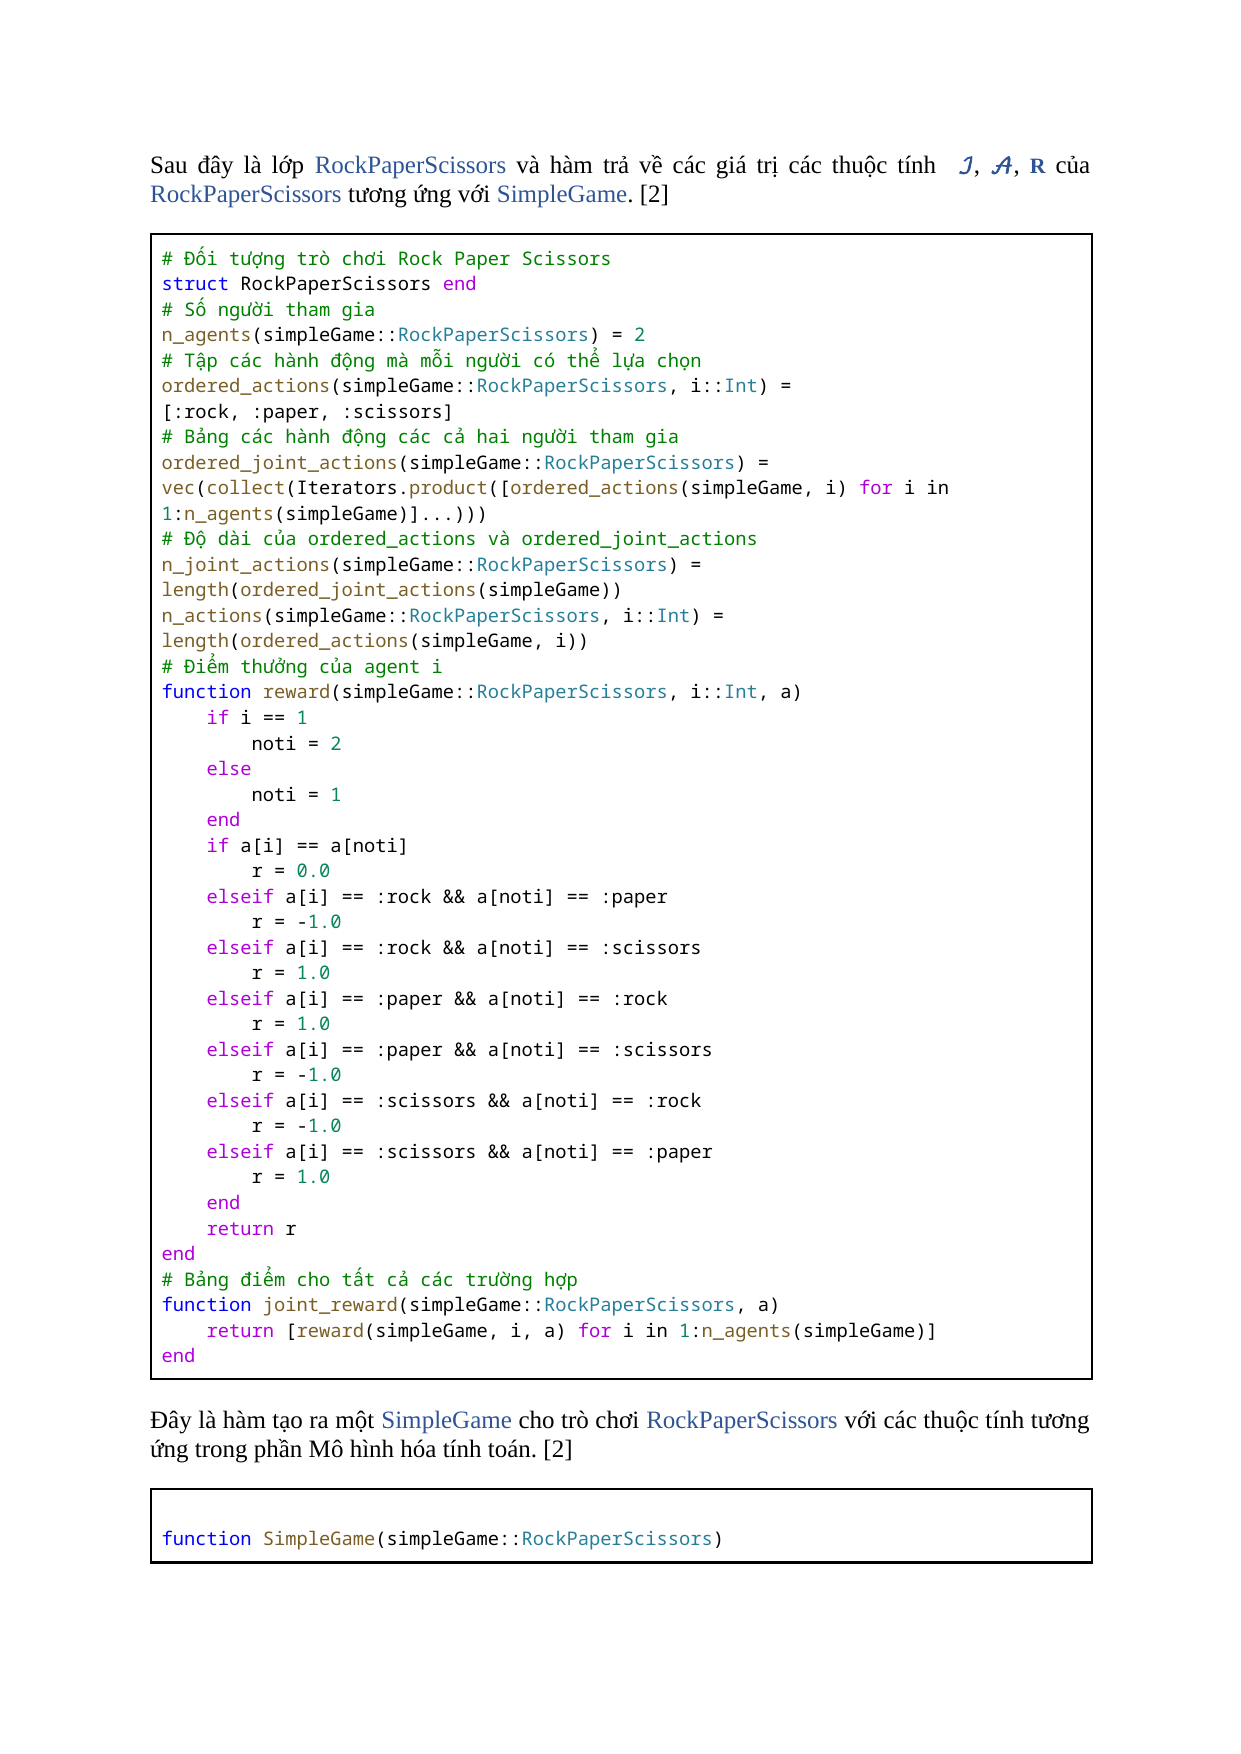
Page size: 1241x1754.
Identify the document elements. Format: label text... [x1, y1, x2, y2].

text Sau đây là lớp RockPaperScissors và hàm trả về các giá trị các thuộc tính ℐ, 𝒜, R của RockPaperScissors tương ứng với SimpleGame. [2] [150, 150, 1090, 207]
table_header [152, 1490, 1091, 1561]
text Đây là hàm tạo ra một SimpleGame cho trò chơi RockPaperScissors với các thuộc tính tương ứng trong phần Mô hình hóa tính toán. [2] [150, 1405, 1090, 1463]
table_header # Đối tượng trò chơi Rock Paper Scissors struct RockPaperScissors end # Số người tham gia n_agents(simpleGame::RockPaperScissors) = 2 # Tập các hành động mà mỗi người có thể lựa chọn ordered_actions(simpleGame::RockPaperScissors, i::Int) = [:rock, :paper, :scissors] # Bảng các hành động các cả hai người tham gia ordered_joint_actions(simpleGame::RockPaperScissors) = vec(collect(Iterators.product([ordered_actions(simpleGame, i) for i in 1:n_agents(simpleGame)]...))) # Độ dài của ordered_actions và ordered_joint_actions n_joint_actions(simpleGame::RockPaperScissors) = length(ordered_joint_actions(simpleGame)) n_actions(simpleGame::RockPaperScissors, i::Int) = length(ordered_actions(simpleGame, i)) # Điểm thưởng của agent i function reward(simpleGame::RockPaperScissors, i::Int, a) if i == 1 noti = 2 else noti = 1 end if a[i] == a[noti] r = 0.0 elseif a[i] == :rock && a[noti] == :paper r = -1.0 elseif a[i] == :rock && a[noti] == :scissors r = 1.0 elseif a[i] == :paper && a[noti] == :rock r = 1.0 elseif a[i] == :paper && a[noti] == :scissors r = -1.0 elseif a[i] == :scissors && a[noti] == :rock r = -1.0 elseif a[i] == :scissors && a[noti] == :paper r = 1.0 end return r end # Bảng điểm cho tất cả các trường hợp function joint_reward(simpleGame::RockPaperScissors, a) return [reward(simpleGame, i, a) for i in 1:n_agents(simpleGame)] end [152, 235, 1091, 1378]
